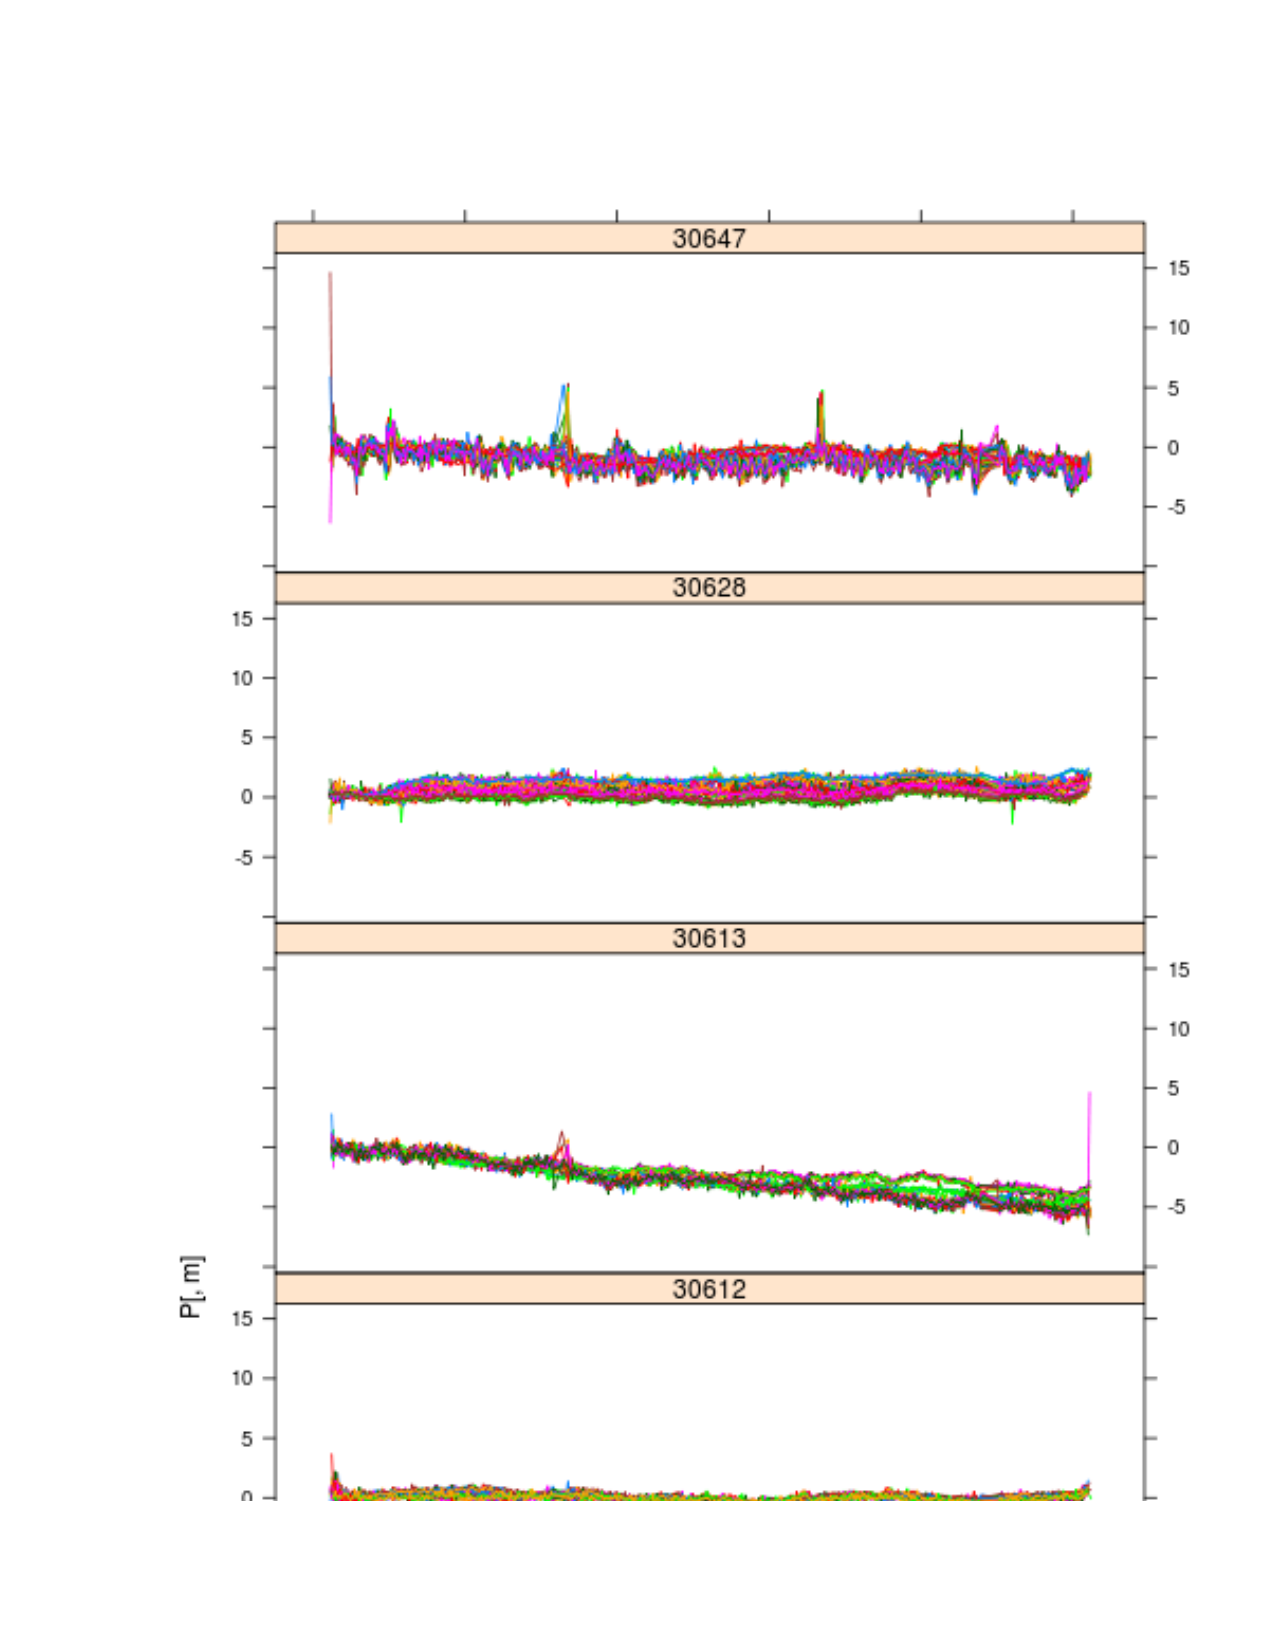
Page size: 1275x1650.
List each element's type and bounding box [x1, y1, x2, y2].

picture [168, 150, 1234, 1501]
